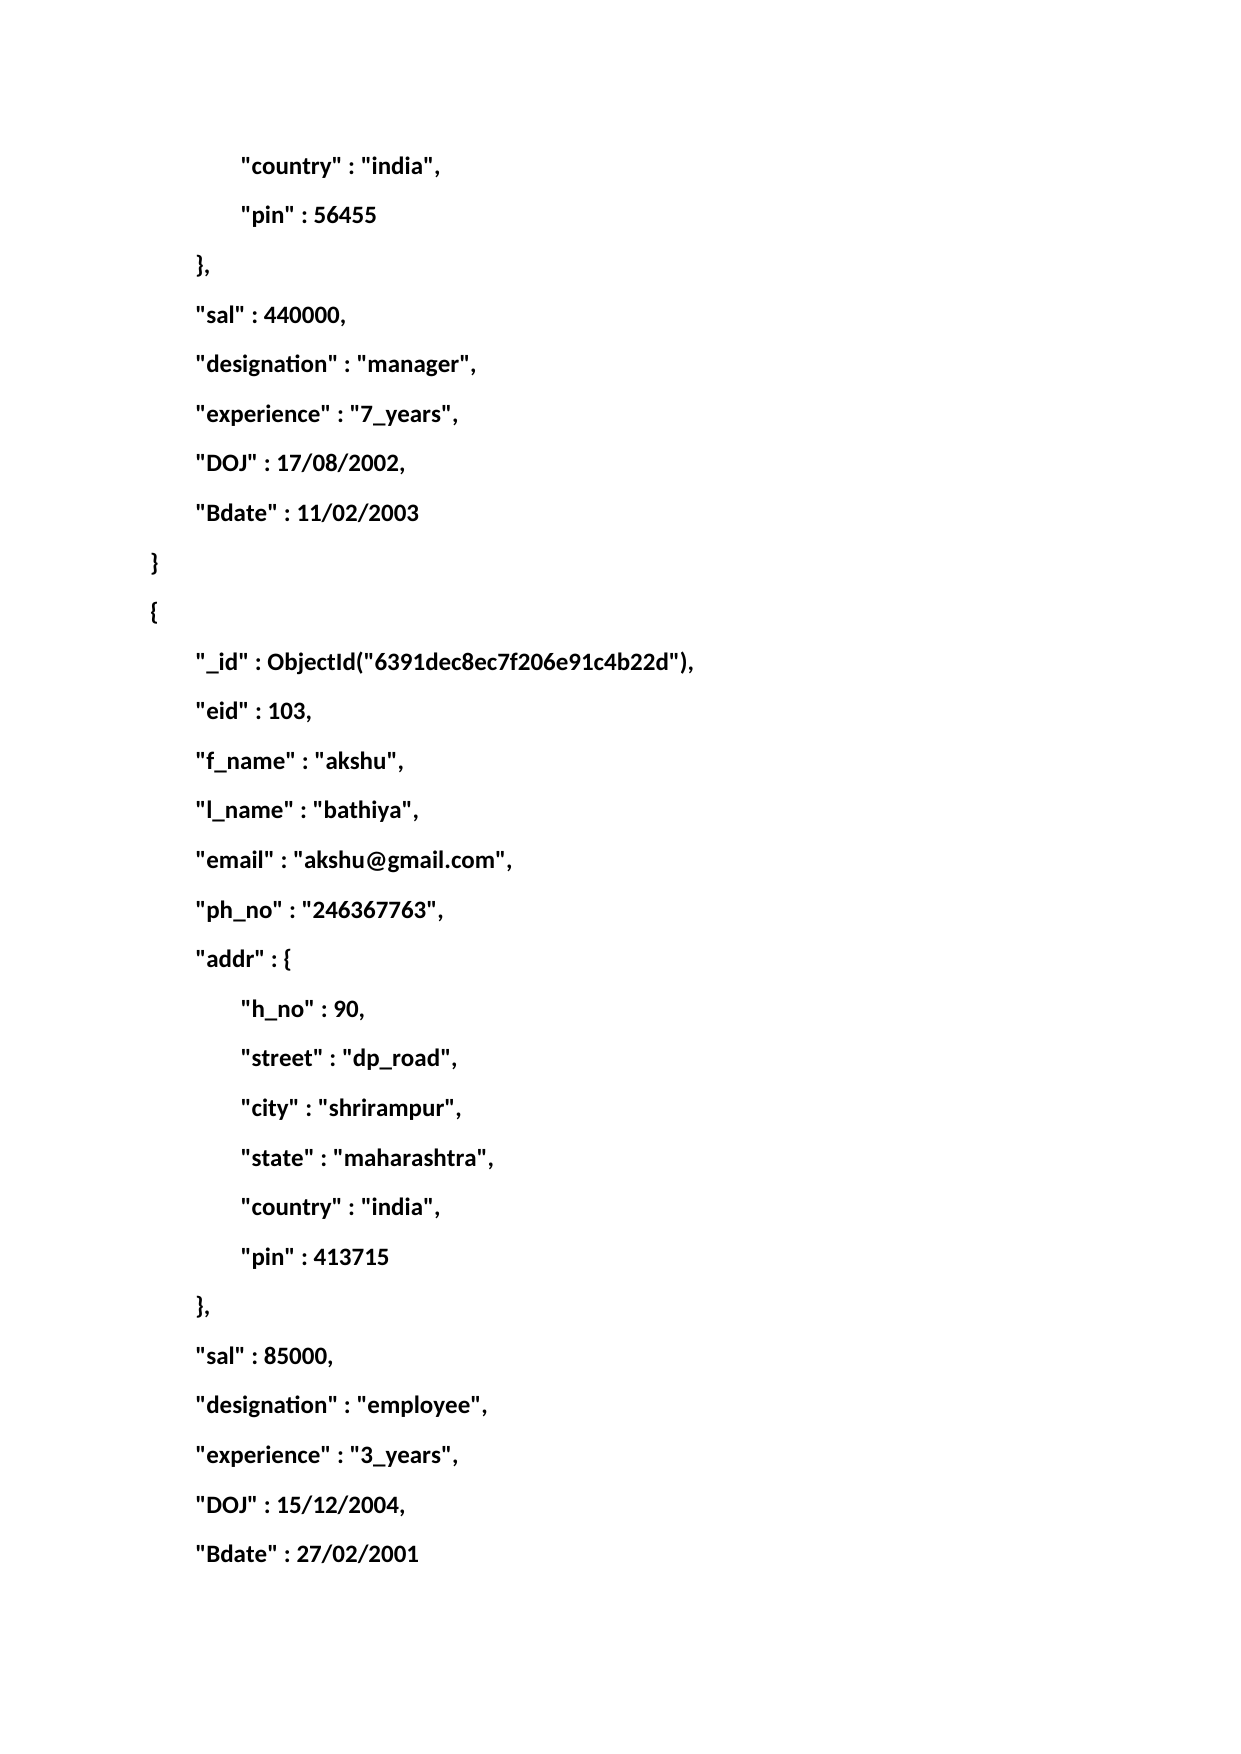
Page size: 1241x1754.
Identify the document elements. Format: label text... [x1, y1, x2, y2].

text "designation" : "employee", [150, 1389, 1090, 1420]
text "sal" : 440000, [150, 299, 1090, 329]
text "f_name" : "akshu", [150, 745, 1090, 776]
text "state" : "maharashtra", [150, 1142, 1090, 1172]
text "eid" : 103, [150, 695, 1090, 726]
text "_id" : ObjectId("6391dec8ec7f206e91c4b22d"), [150, 646, 1090, 676]
text "l_name" : "bathiya", [150, 794, 1090, 825]
text "DOJ" : 15/12/2004, [150, 1489, 1090, 1519]
text "city" : "shrirampur", [150, 1092, 1090, 1123]
text "sal" : 85000, [150, 1340, 1090, 1371]
text "experience" : "7_years", [150, 398, 1090, 428]
text "addr" : { [150, 943, 1090, 974]
text "pin" : 413715 [150, 1241, 1090, 1271]
text "h_no" : 90, [150, 993, 1090, 1023]
text } [150, 547, 1090, 577]
text }, [150, 1290, 1090, 1321]
text { [150, 596, 1090, 627]
text }, [150, 249, 1090, 280]
text "email" : "akshu@gmail.com", [150, 844, 1090, 875]
text "designation" : "manager", [150, 348, 1090, 379]
text "ph_no" : "246367763", [150, 894, 1090, 924]
text "DOJ" : 17/08/2002, [150, 447, 1090, 478]
text "country" : "india", [150, 1191, 1090, 1222]
text "Bdate" : 11/02/2003 [150, 497, 1090, 528]
text "pin" : 56455 [150, 199, 1090, 230]
text "experience" : "3_years", [150, 1439, 1090, 1470]
text "Bdate" : 27/02/2001 [150, 1538, 1090, 1569]
text "street" : "dp_road", [150, 1042, 1090, 1073]
text "country" : "india", [150, 150, 1090, 181]
